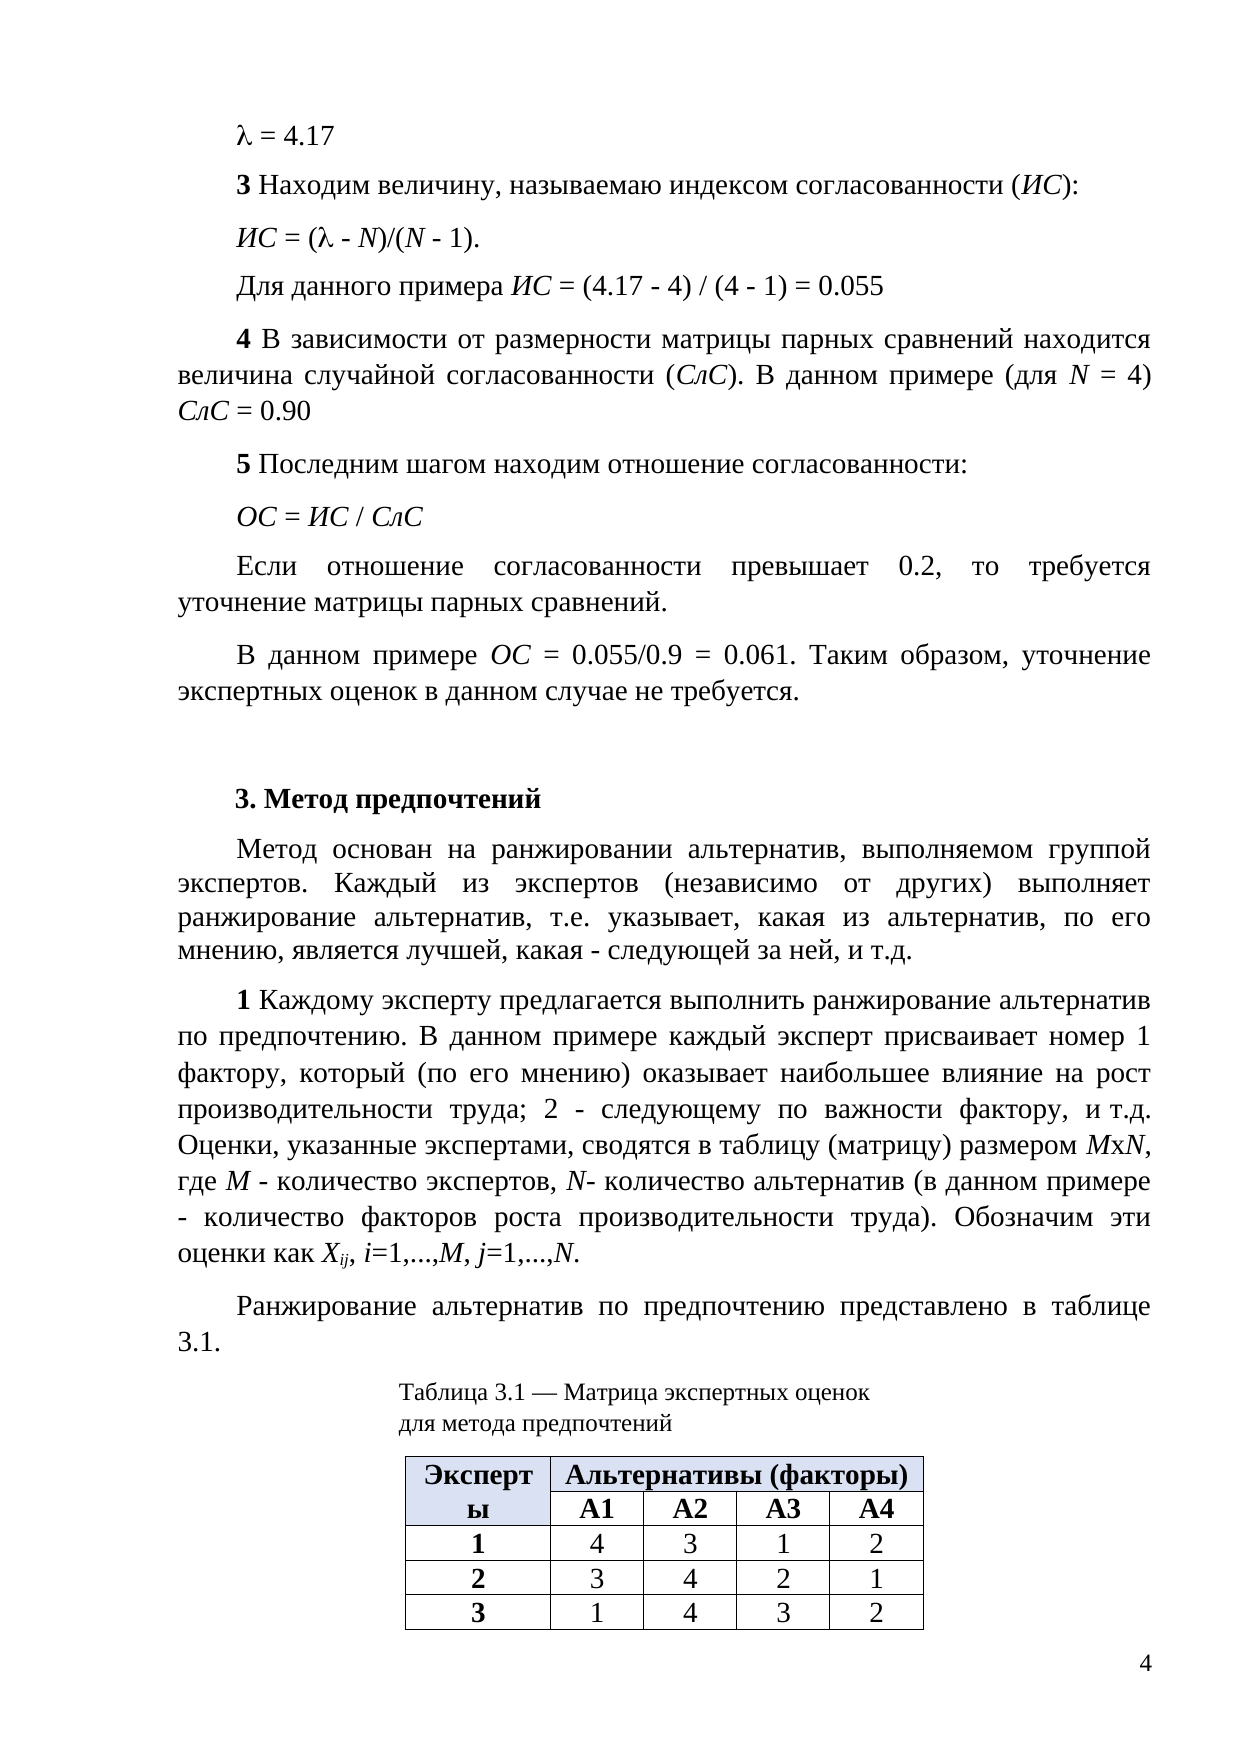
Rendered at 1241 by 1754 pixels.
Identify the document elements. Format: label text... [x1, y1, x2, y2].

text В данном примере ОС = 0.055/0.9 = 0.061. Таким образом, уточнение экспертных оценок в данном случае не требуется. [177, 637, 1152, 706]
text 3. Метод предпочтений [177, 781, 1152, 815]
text 5 Последним шагом находим отношение согласованности: [177, 446, 1152, 480]
table_header Эксперты [406, 1457, 550, 1525]
table_cell 3 [644, 1526, 736, 1560]
text Ранжирование альтернатив по предпочтению представлено в таблице 3.1. [177, 1288, 1152, 1358]
text 1 Каждому эксперту предлагается выполнить ранжирование альтернатив по предпочтению. В данном примере каждый эксперт присваивает номер 1 фактору, который (по его мнению) оказывает наибольшее влияние на рост производительности труда; 2 - следующему по важности фактору, и т.д. Оценки, указанные экспертами, сводятся в таблицу (матрицу) размером MxN, где M - количество экспертов, N- количество альтернатив (в данном примере - количество факторов роста производительности труда). Обозначим эти оценки как Xij, i=1,...,M, j=1,...,N. [177, 982, 1152, 1269]
table_cell 1 [737, 1526, 829, 1560]
text ОС = ИС / СлС [177, 499, 1152, 533]
text Если отношение согласованности превышает 0.2, то требуется уточнение матрицы парных сравнений. [177, 548, 1152, 617]
table_cell 1 [406, 1526, 550, 1560]
table_cell 3 [551, 1561, 643, 1594]
table_cell A2 [644, 1492, 736, 1525]
text Таблица 3.1 — Матрица экспертных оценок [399, 1377, 1152, 1406]
text Для данного примера ИС = (4.17 - 4) / (4 - 1) = 0.055 [177, 268, 1152, 302]
table_cell 2 [830, 1526, 923, 1560]
table_cell 1 [551, 1595, 643, 1629]
table_cell 3 [406, 1595, 550, 1629]
table_cell 4 [644, 1561, 736, 1594]
table_cell A1 [551, 1492, 643, 1525]
table_cell 3 [737, 1595, 829, 1629]
table_cell 4 [551, 1526, 643, 1560]
table_cell A4 [830, 1492, 923, 1525]
text Метод основан на ранжировании альтернатив, выполняемом группой экспертов. Каждый из экспертов (независимо от других) выполняет ранжирование альтернатив, т.е. указывает, какая из альтернатив, по его мнению, является лучшей, какая - следующей за ней, и т.д. [177, 832, 1152, 966]
text 4 В зависимости от размерности матрицы парных сравнений находится величина случайной согласованности (СлС). В данном примере (для N = 4) СлС = 0.90 [177, 321, 1152, 427]
text 3 Находим величину, называемаю индексом согласованности (ИС): [177, 167, 1152, 200]
table_cell 1 [830, 1561, 923, 1594]
text = 4.17 [177, 118, 1152, 152]
table_header Альтернативы (факторы) [551, 1457, 923, 1491]
text ИС = ( - N)/(N - 1). [177, 220, 1152, 253]
table_cell 4 [644, 1595, 736, 1629]
table_cell A3 [737, 1492, 829, 1525]
table_cell 2 [830, 1595, 923, 1629]
table_cell 2 [406, 1561, 550, 1594]
table_cell 2 [737, 1561, 829, 1594]
text для метода предпочтений [399, 1408, 1152, 1437]
